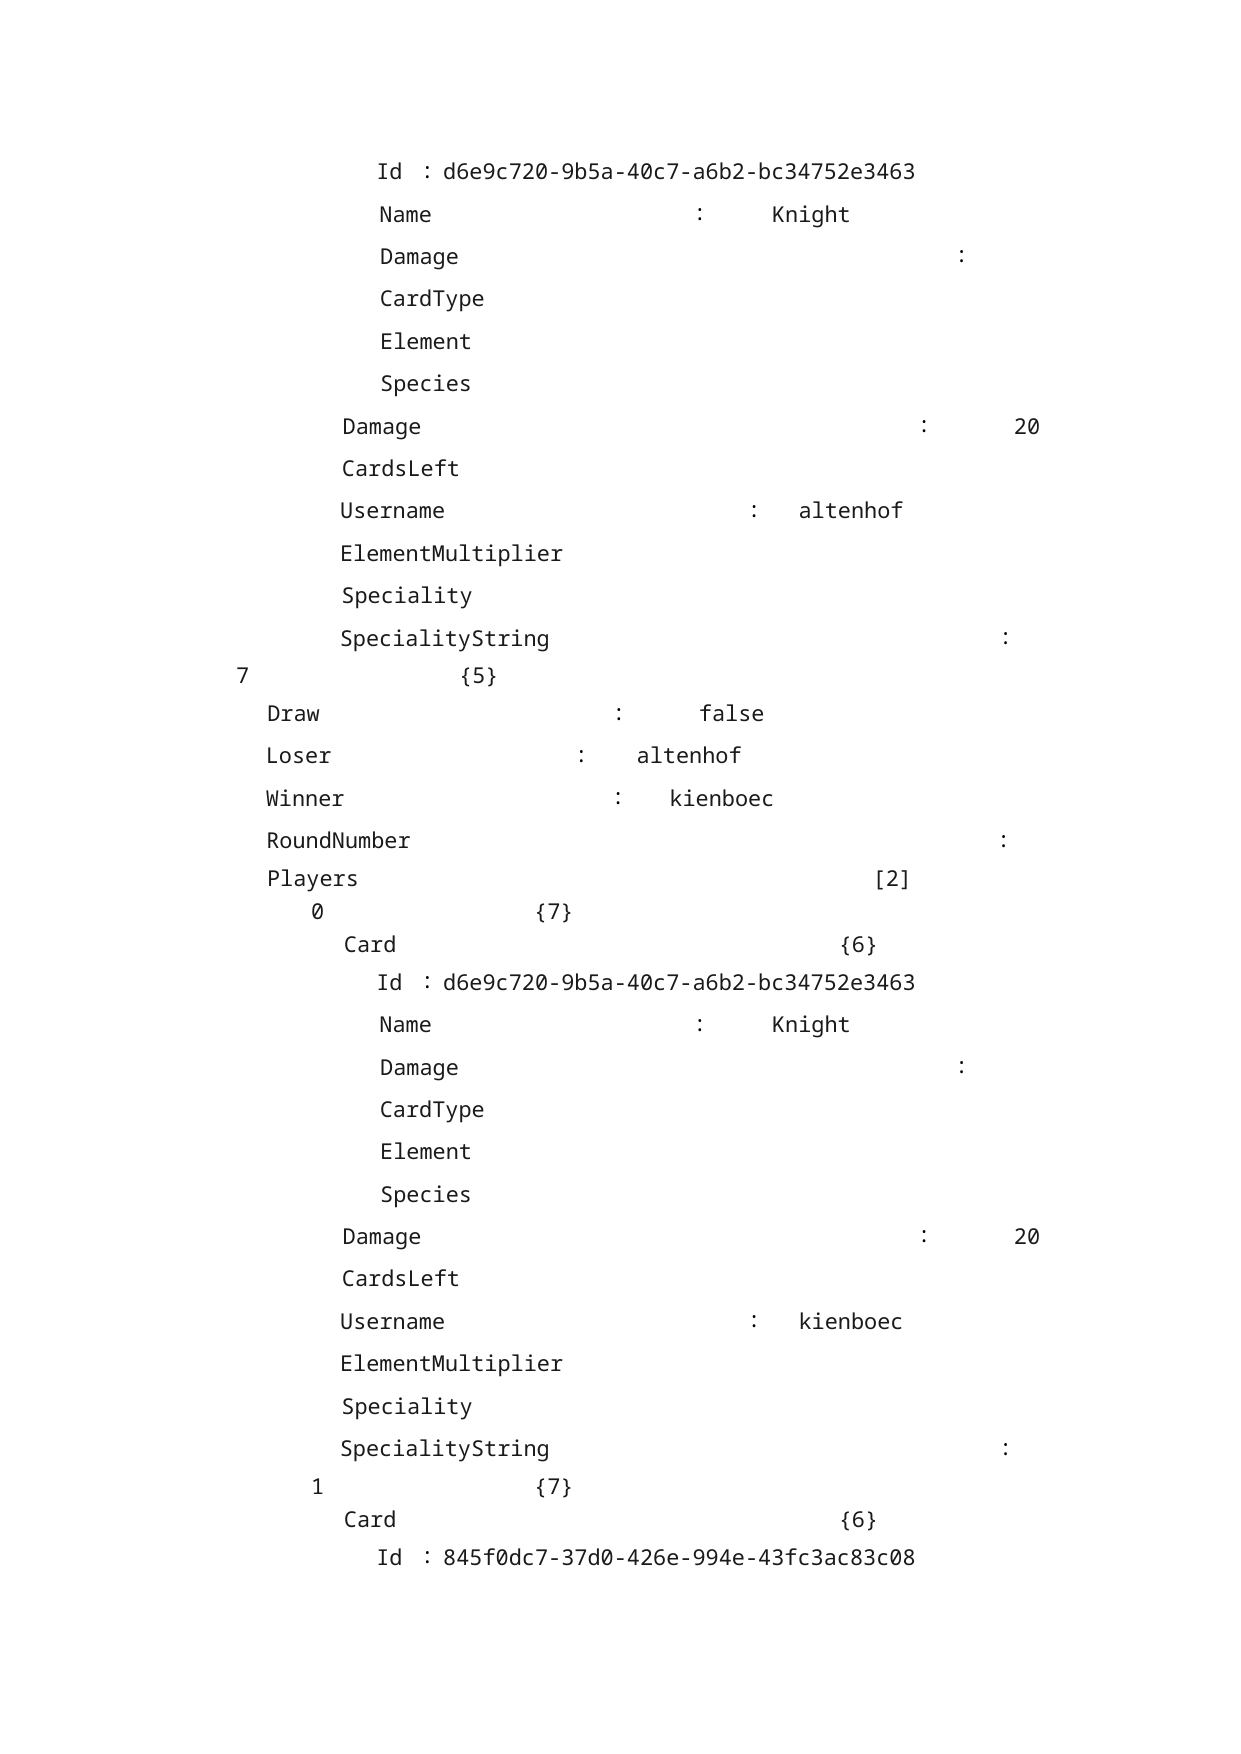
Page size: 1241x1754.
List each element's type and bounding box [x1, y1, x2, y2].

table_cell [150, 193, 1018, 235]
table_cell [150, 1088, 1018, 1130]
table_cell [150, 404, 1018, 447]
table_cell [150, 894, 1018, 927]
table_cell [150, 1384, 1018, 1427]
table_cell [150, 320, 1018, 362]
table_cell [150, 150, 1018, 192]
table_cell [150, 1003, 1018, 1045]
table_cell [150, 1257, 1018, 1299]
table_cell [150, 861, 1018, 894]
table_cell [150, 532, 1018, 574]
table_cell [150, 1045, 1018, 1088]
table_cell [150, 1300, 1018, 1342]
table_cell [150, 1173, 1018, 1215]
table_cell [150, 1427, 1018, 1469]
table_cell [150, 1469, 1018, 1502]
table_cell [150, 277, 1018, 319]
table_cell [150, 616, 1018, 659]
table_cell [150, 1215, 1018, 1257]
table_cell [150, 1130, 1018, 1172]
table_cell [150, 362, 1018, 404]
table_cell [150, 659, 1018, 692]
table_cell [150, 777, 1018, 819]
table_cell [150, 819, 1018, 861]
table_cell [150, 960, 1018, 1003]
table_cell [150, 574, 1018, 616]
table_cell [150, 928, 1018, 960]
table_cell [150, 1502, 1018, 1535]
table_cell [150, 489, 1018, 532]
table_cell [150, 447, 1018, 489]
table_cell [150, 734, 1018, 777]
table_cell [150, 235, 1018, 277]
table_cell [150, 1535, 1018, 1578]
table_cell [150, 692, 1018, 734]
table_cell [150, 1342, 1018, 1384]
